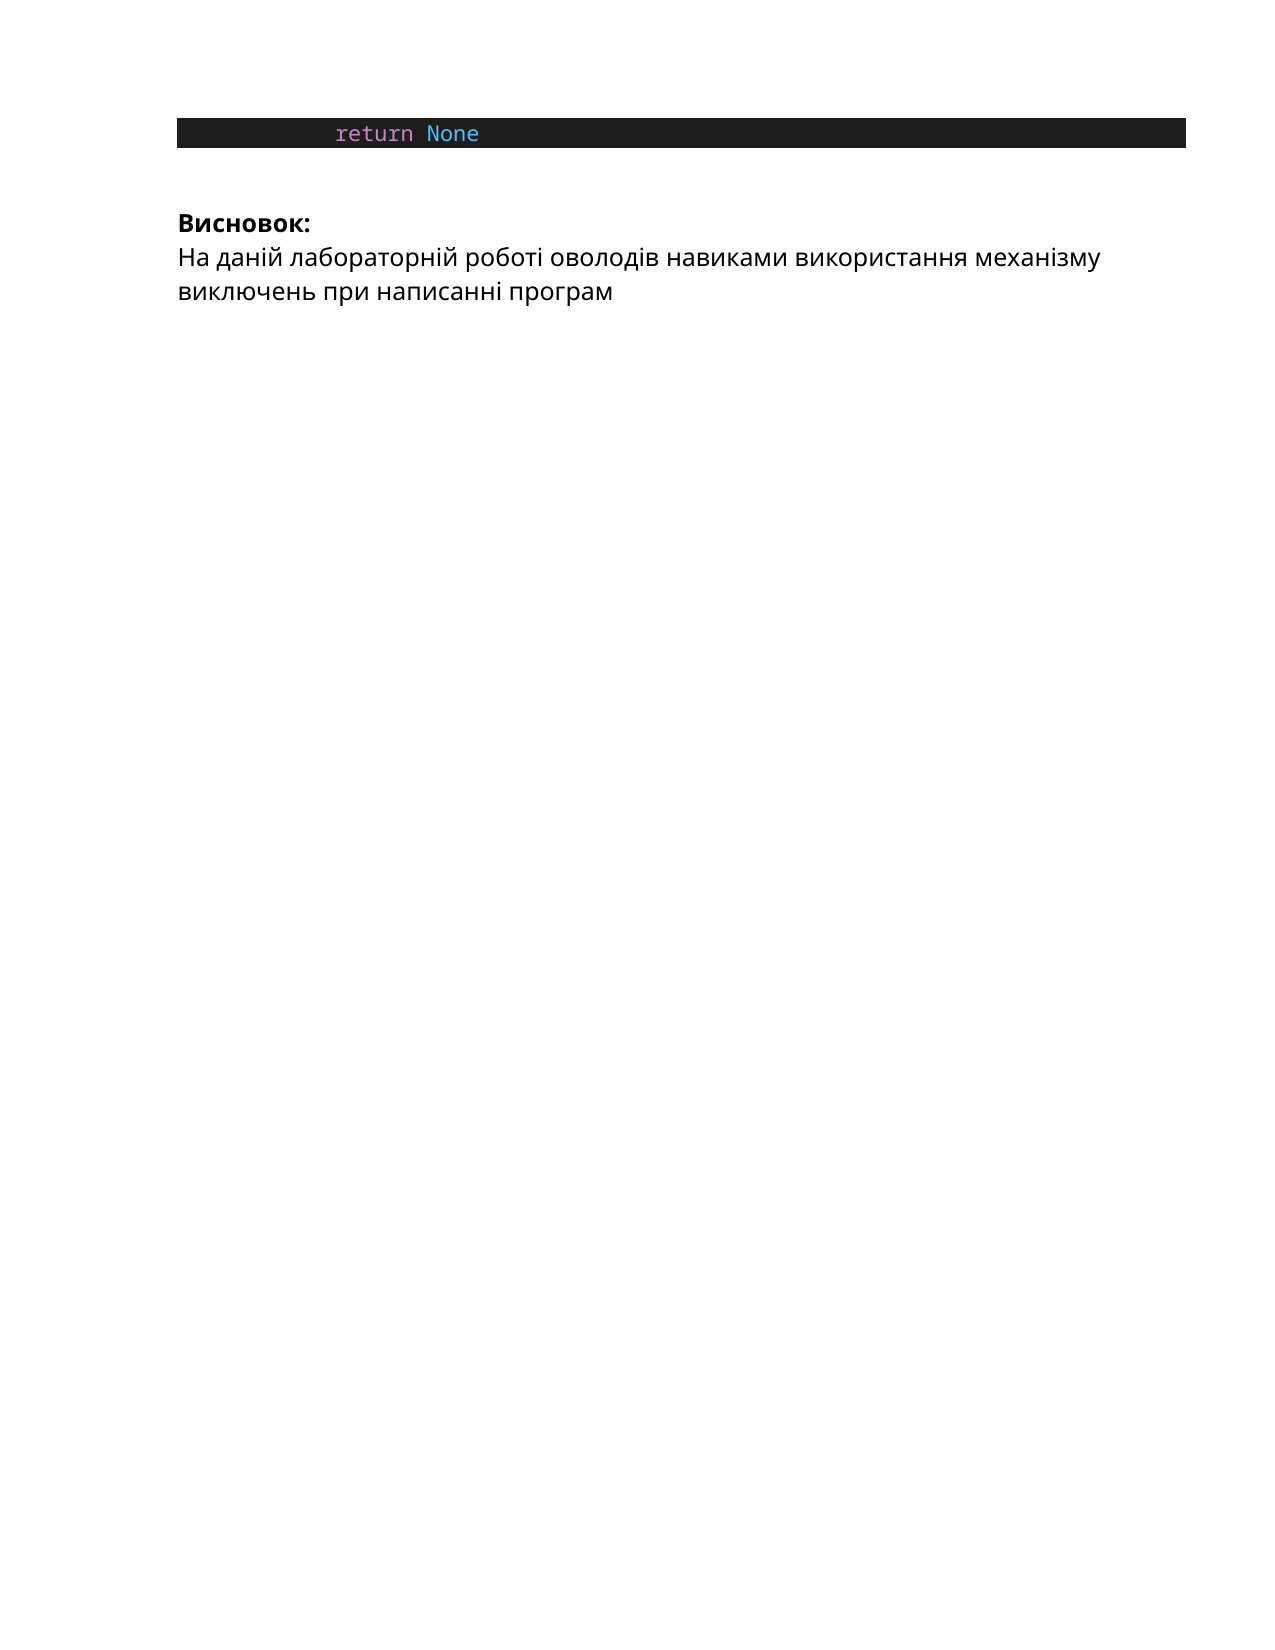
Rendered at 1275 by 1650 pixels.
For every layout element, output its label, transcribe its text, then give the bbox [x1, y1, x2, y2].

text На даній лабораторній роботі оволодів навиками використання механізму виключень при написанні програм [177, 239, 1186, 308]
text return None [177, 118, 1186, 148]
text Висновок: [177, 205, 1186, 239]
